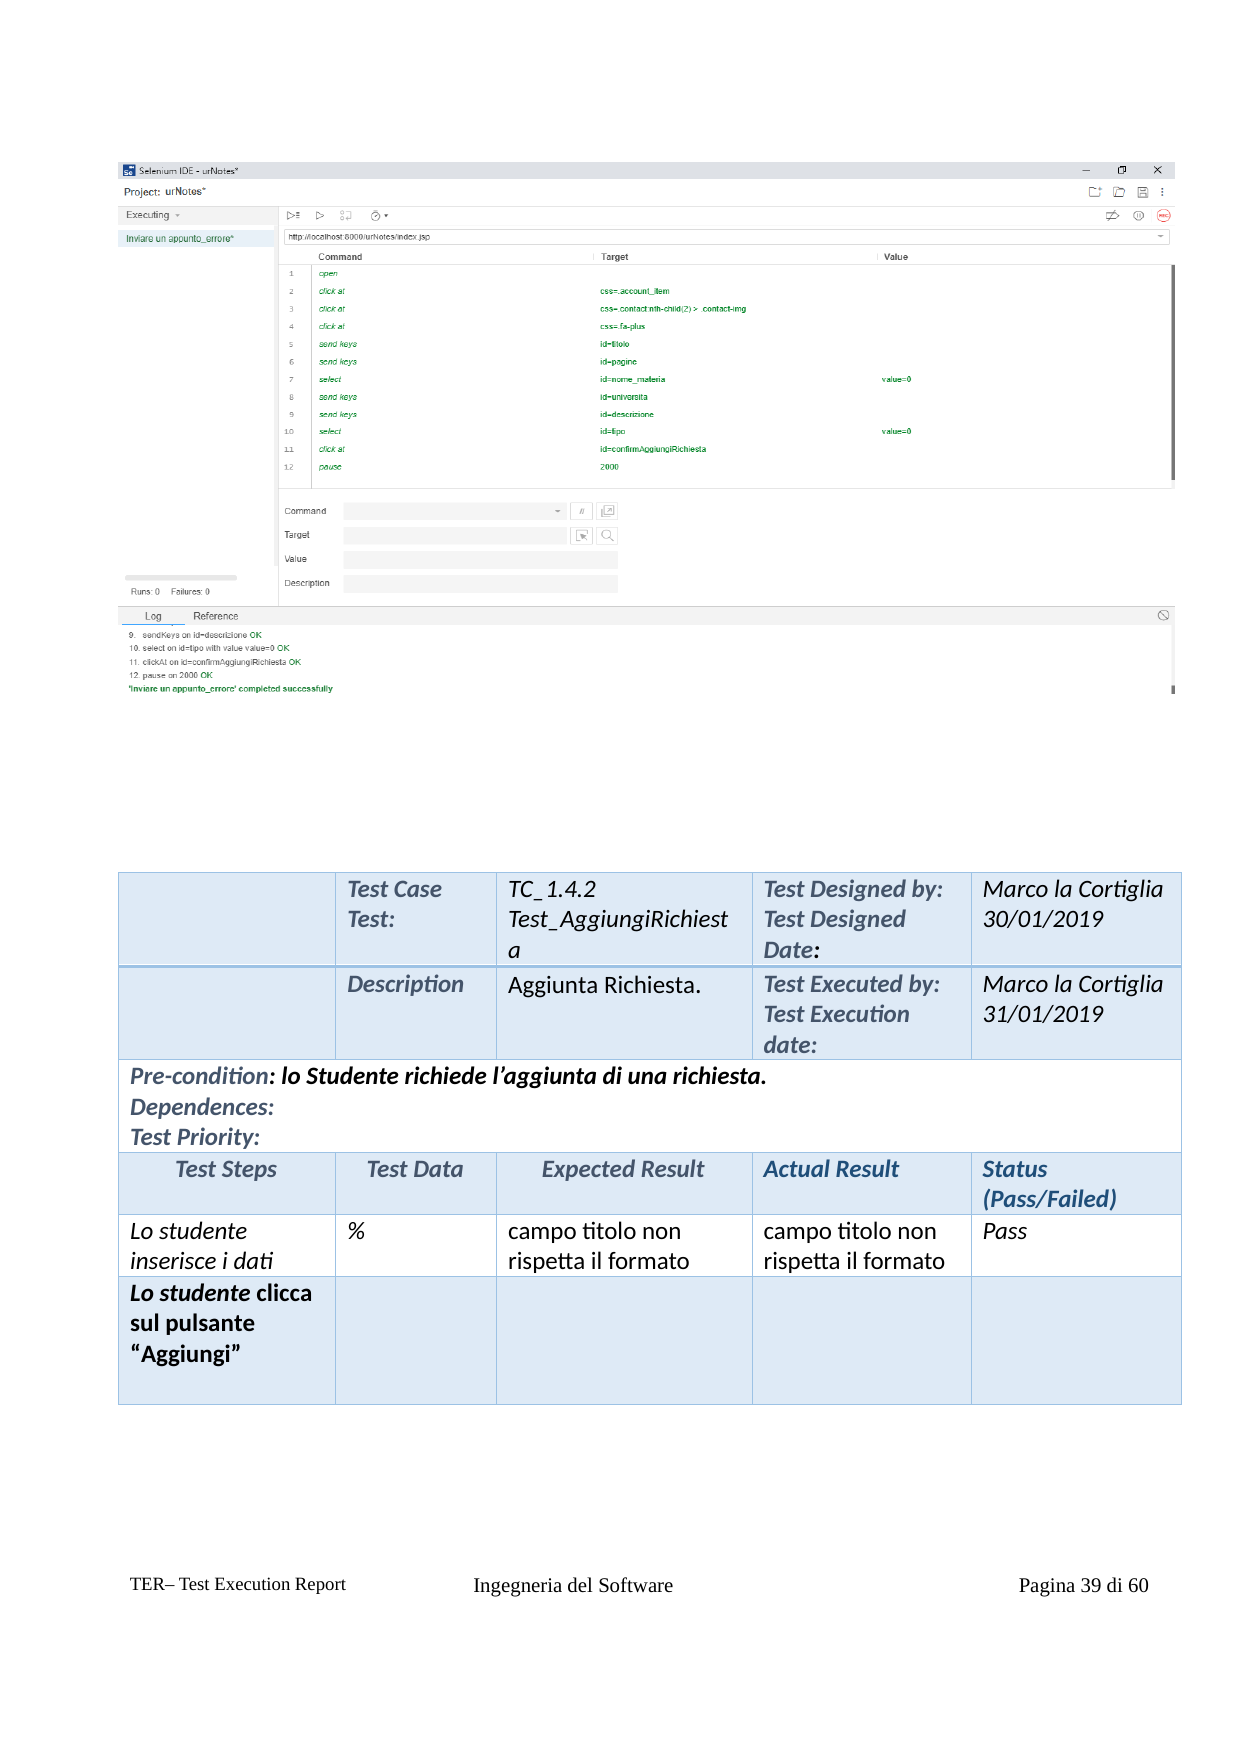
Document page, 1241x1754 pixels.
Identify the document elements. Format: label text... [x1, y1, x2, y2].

picture [118, 162, 1175, 694]
table_cell Status (Pass/Failed) [972, 1153, 1181, 1214]
table_cell Lo studente clicca sul pulsante “Aggiungi” [119, 1277, 335, 1404]
table_cell Aggiunta Richiesta. [497, 968, 752, 1059]
table_cell Description [336, 968, 496, 1059]
table_header [119, 873, 335, 964]
table_header TC_1.4.2 Test_AggiungiRichiesta [497, 873, 752, 964]
table_header Test Designed by: Test Designed Date: [753, 873, 971, 964]
table_cell Pass [972, 1215, 1181, 1276]
table_cell Pre-condition: lo Studente richiede l’aggiunta di una richiesta. Dependences: Test Priority: [119, 1060, 1181, 1152]
table_header Test Case Test: [336, 873, 496, 964]
table_cell [972, 1277, 1181, 1404]
table_cell Marco la Cortiglia 31/01/2019 [972, 968, 1181, 1059]
table_cell % [336, 1215, 496, 1276]
table_cell [336, 1277, 496, 1404]
table_cell [753, 1277, 971, 1404]
table_cell Lo studente inserisce i dati [119, 1215, 335, 1276]
table_cell Test Executed by: Test Execution date: [753, 968, 971, 1059]
table_header Marco la Cortiglia 30/01/2019 [972, 873, 1181, 964]
table_cell Test Steps [119, 1153, 335, 1214]
table_cell [119, 968, 335, 1059]
table_cell campo titolo non rispetta il formato [753, 1215, 971, 1276]
table_cell Actual Result [753, 1153, 971, 1214]
table_cell Test Data [336, 1153, 496, 1214]
table_cell [497, 1277, 752, 1404]
table_cell Expected Result [497, 1153, 752, 1214]
table_cell campo titolo non rispetta il formato [497, 1215, 752, 1276]
